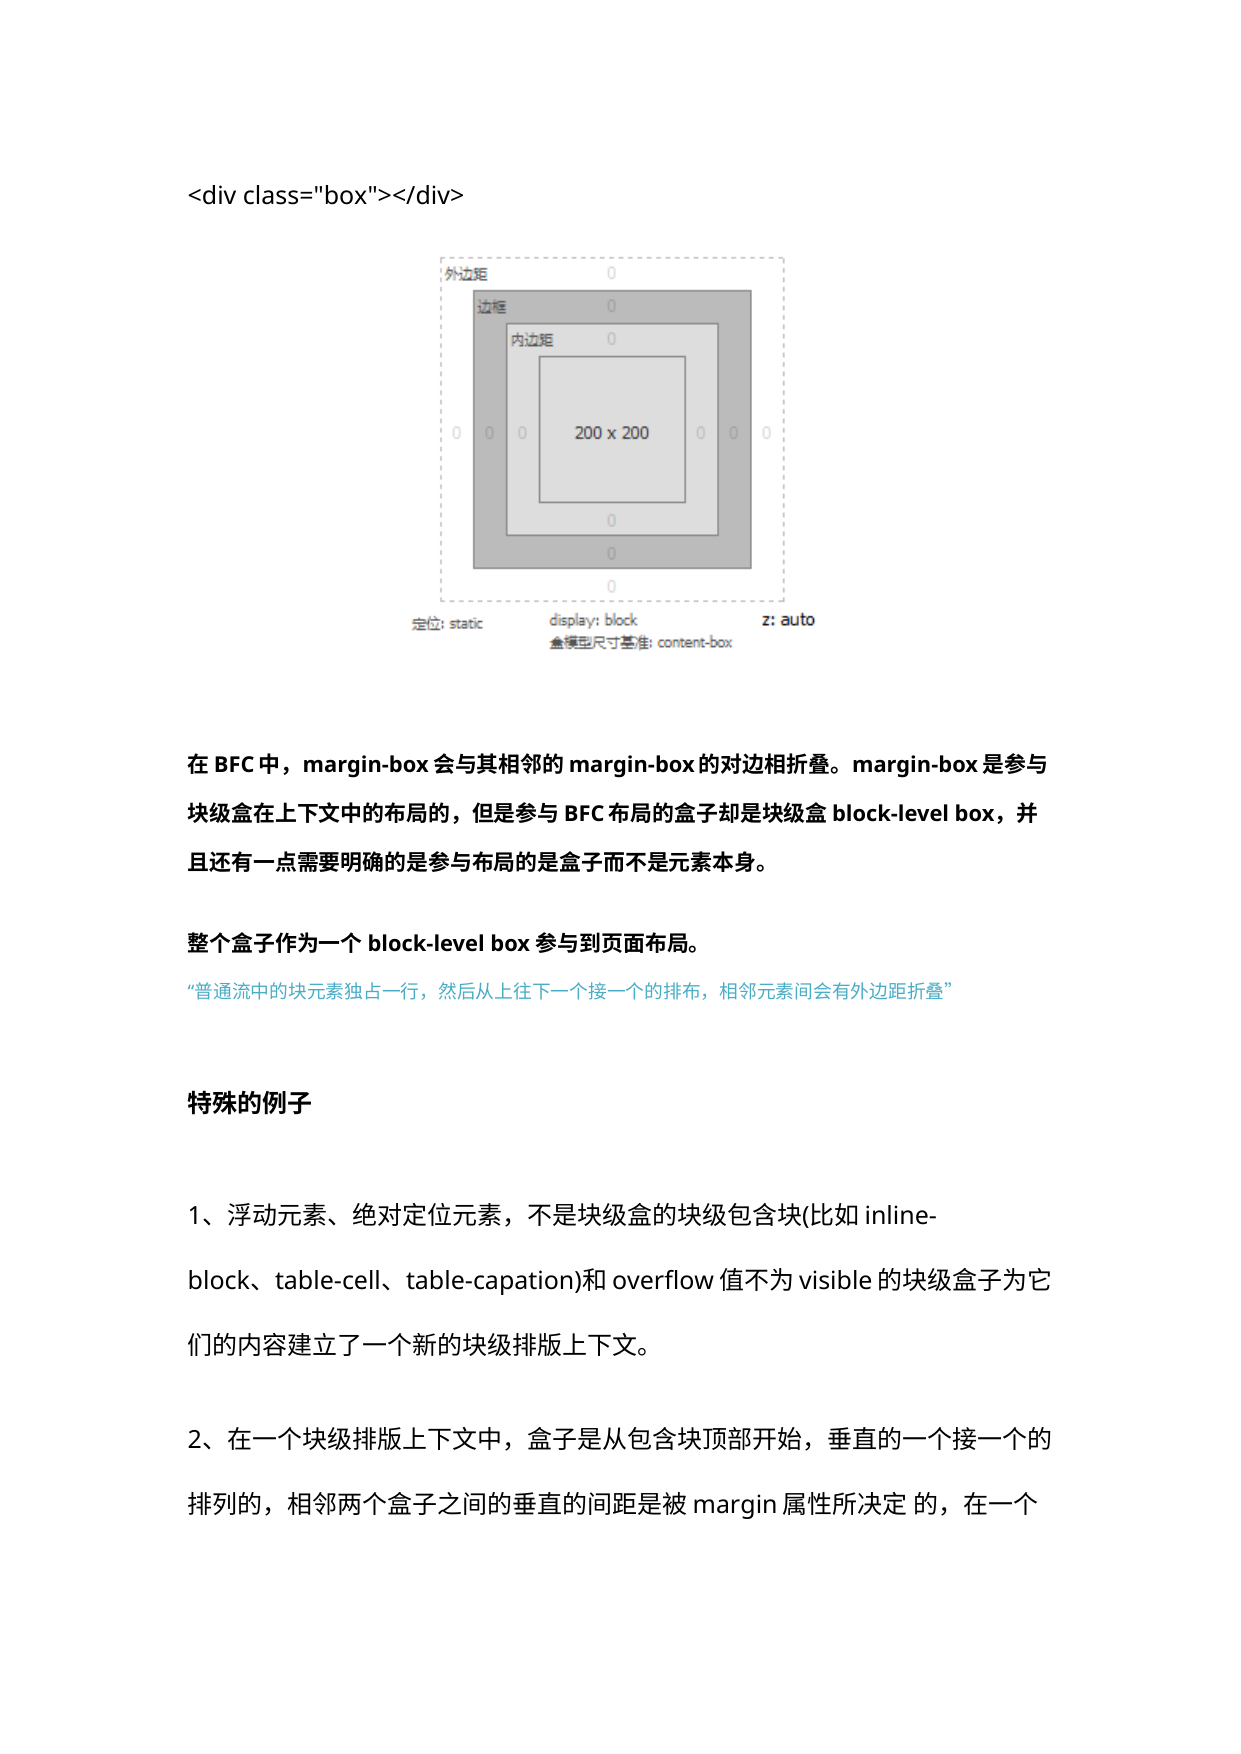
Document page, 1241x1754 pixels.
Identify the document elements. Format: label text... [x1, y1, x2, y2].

text 在BFC中，margin-box会与其相邻的margin-box的对边相折叠。margin-box是参与块级盒在上下文中的布局的，但是参与BFC布局的盒子却是块级盒block-level box，并且还有一点需要明确的是参与布局的是盒子而不是元素本身。 [187, 747, 1053, 877]
picture [381, 227, 860, 690]
text 整个盒子作为一个 block-level box 参与到页面布局。 [187, 925, 1053, 958]
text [187, 1406, 1053, 1536]
text 1、浮动元素、绝对定位元素，不是块级盒的块级包含块(比如inline-block、table-cell、table-capation)和overflow值不为visible的块级盒子为它们的内容建立了一个新的块级排版上下文。 [187, 1181, 1053, 1376]
text 特殊的例子 [187, 1069, 1053, 1134]
text “普通流中的块元素独占一行，然后从上往下一个接一个的排布，相邻元素间会有外边距折叠” [187, 974, 1053, 1006]
text <div class="box"></div> [187, 162, 1053, 227]
